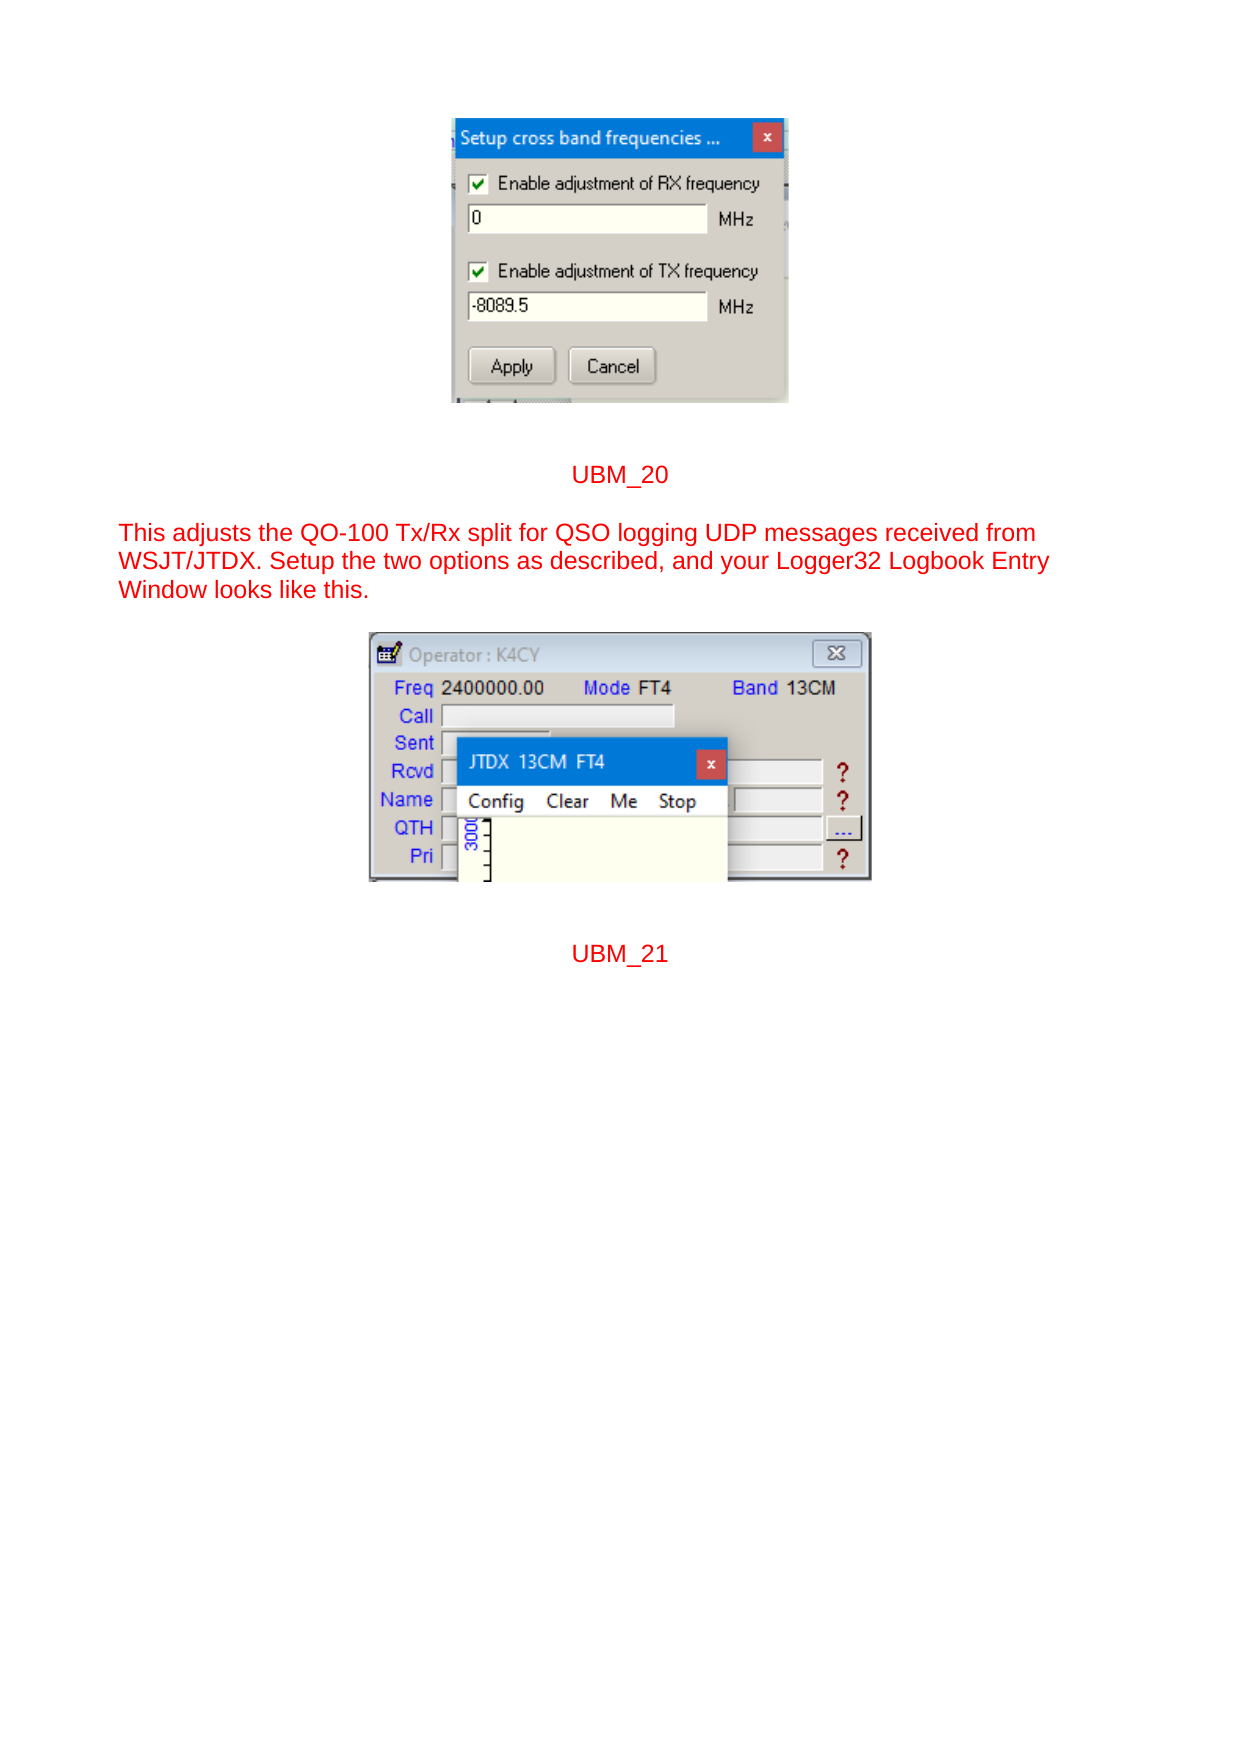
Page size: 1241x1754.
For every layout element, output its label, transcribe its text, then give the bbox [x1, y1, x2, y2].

picture [451, 118, 789, 403]
text UBM_21 [118, 939, 1122, 967]
text UBM_20 [118, 460, 1122, 489]
text This adjusts the QO-100 Tx/Rx split for QSO logging UDP messages received from WSJT/JTDX. Setup the two options as described, and your Logger32 Logbook Entry Window looks like this. [118, 518, 1122, 604]
picture [368, 632, 872, 882]
